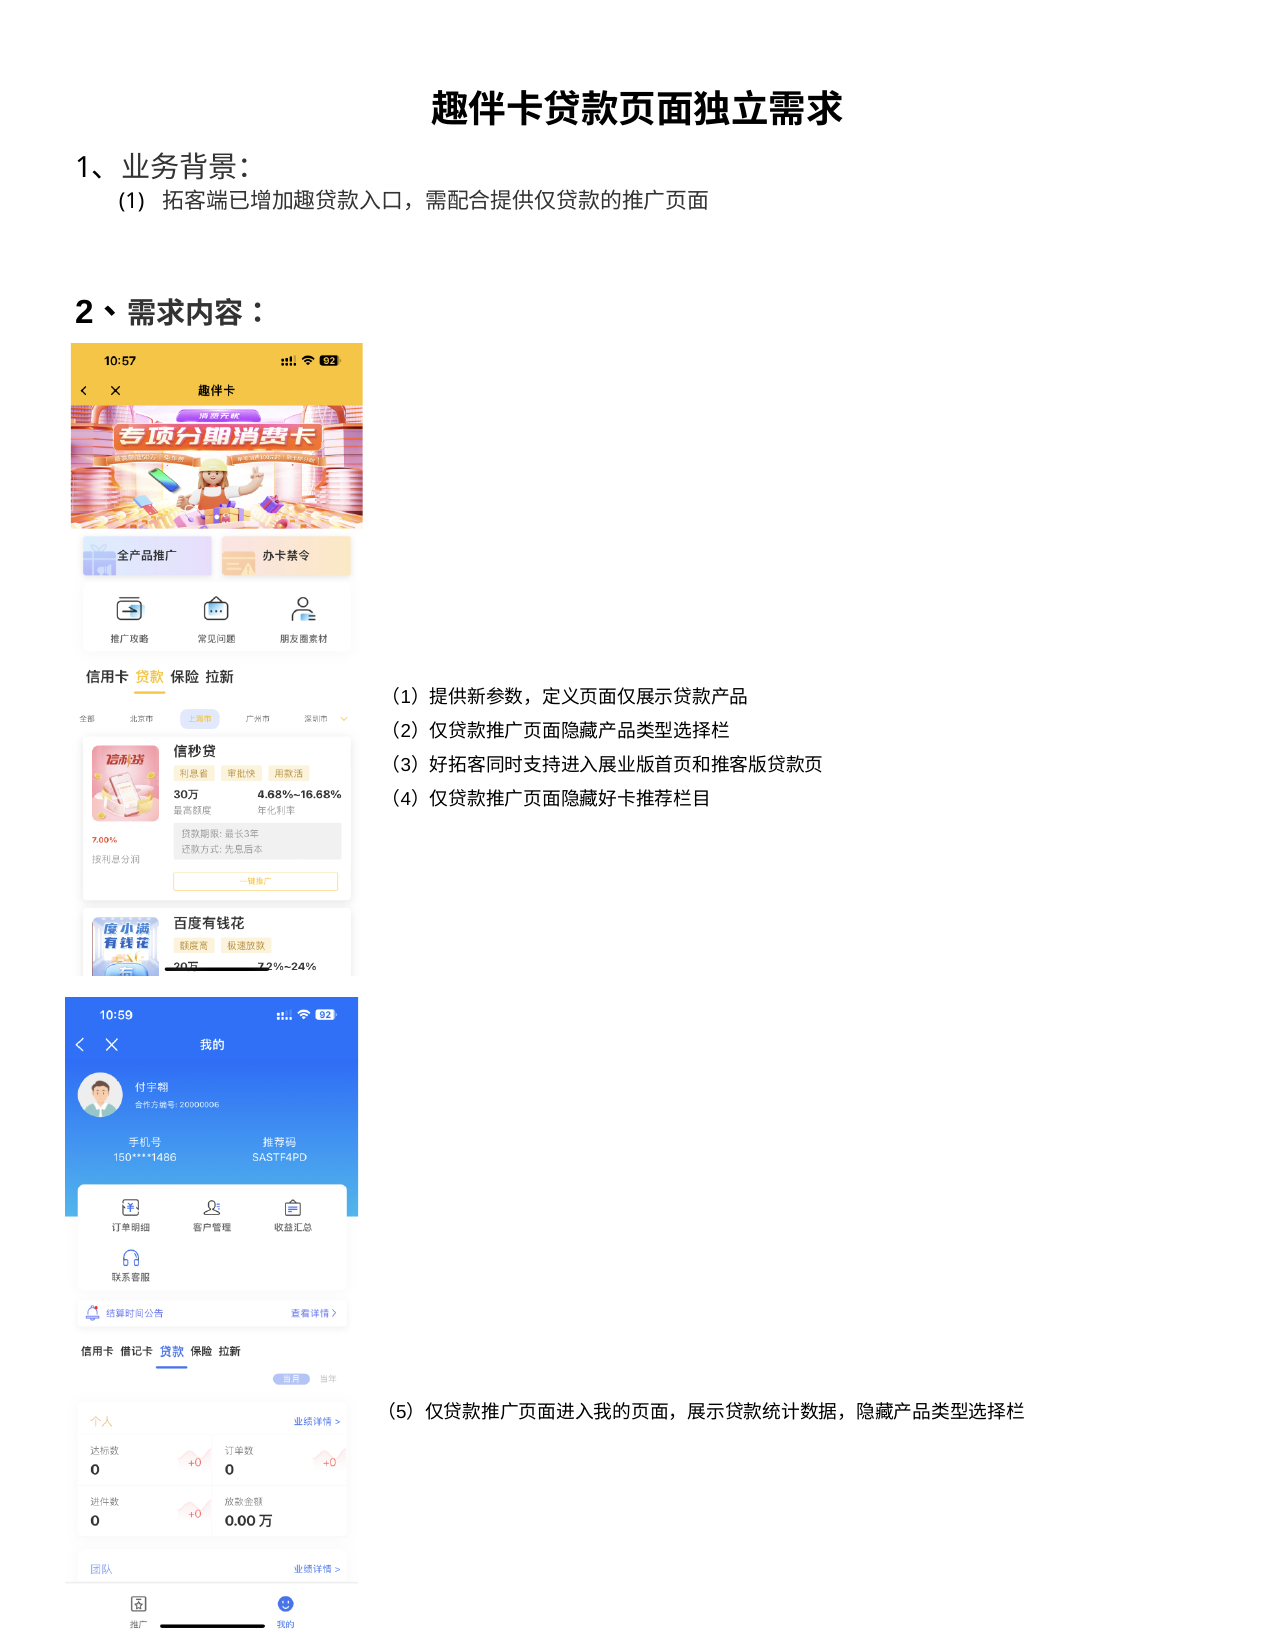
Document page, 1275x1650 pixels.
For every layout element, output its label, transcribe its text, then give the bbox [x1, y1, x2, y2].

subtitle 需求内容： [75, 292, 1200, 332]
list 业务背景： [75, 143, 1200, 186]
picture [65, 997, 359, 1633]
picture [70, 343, 363, 976]
subtitle 趣伴卡贷款页面独立需求 [75, 87, 1200, 131]
list 好拓客同时支持进入展业版首页和推客版贷款页 [363, 754, 1200, 776]
list 仅贷款推广页面隐藏好卡推荐栏目 [363, 788, 1200, 810]
list 仅贷款推广页面隐藏产品类型选择栏 [363, 720, 1200, 741]
list 拓客端已增加趣贷款入口，需配合提供仅贷款的推广页面 [119, 186, 1200, 215]
list 提供新参数，定义页面仅展示贷款产品 [363, 686, 1200, 707]
text （5）仅贷款推广页面进入我的页面，展示贷款统计数据，隐藏产品类型选择栏 [359, 1401, 1200, 1423]
